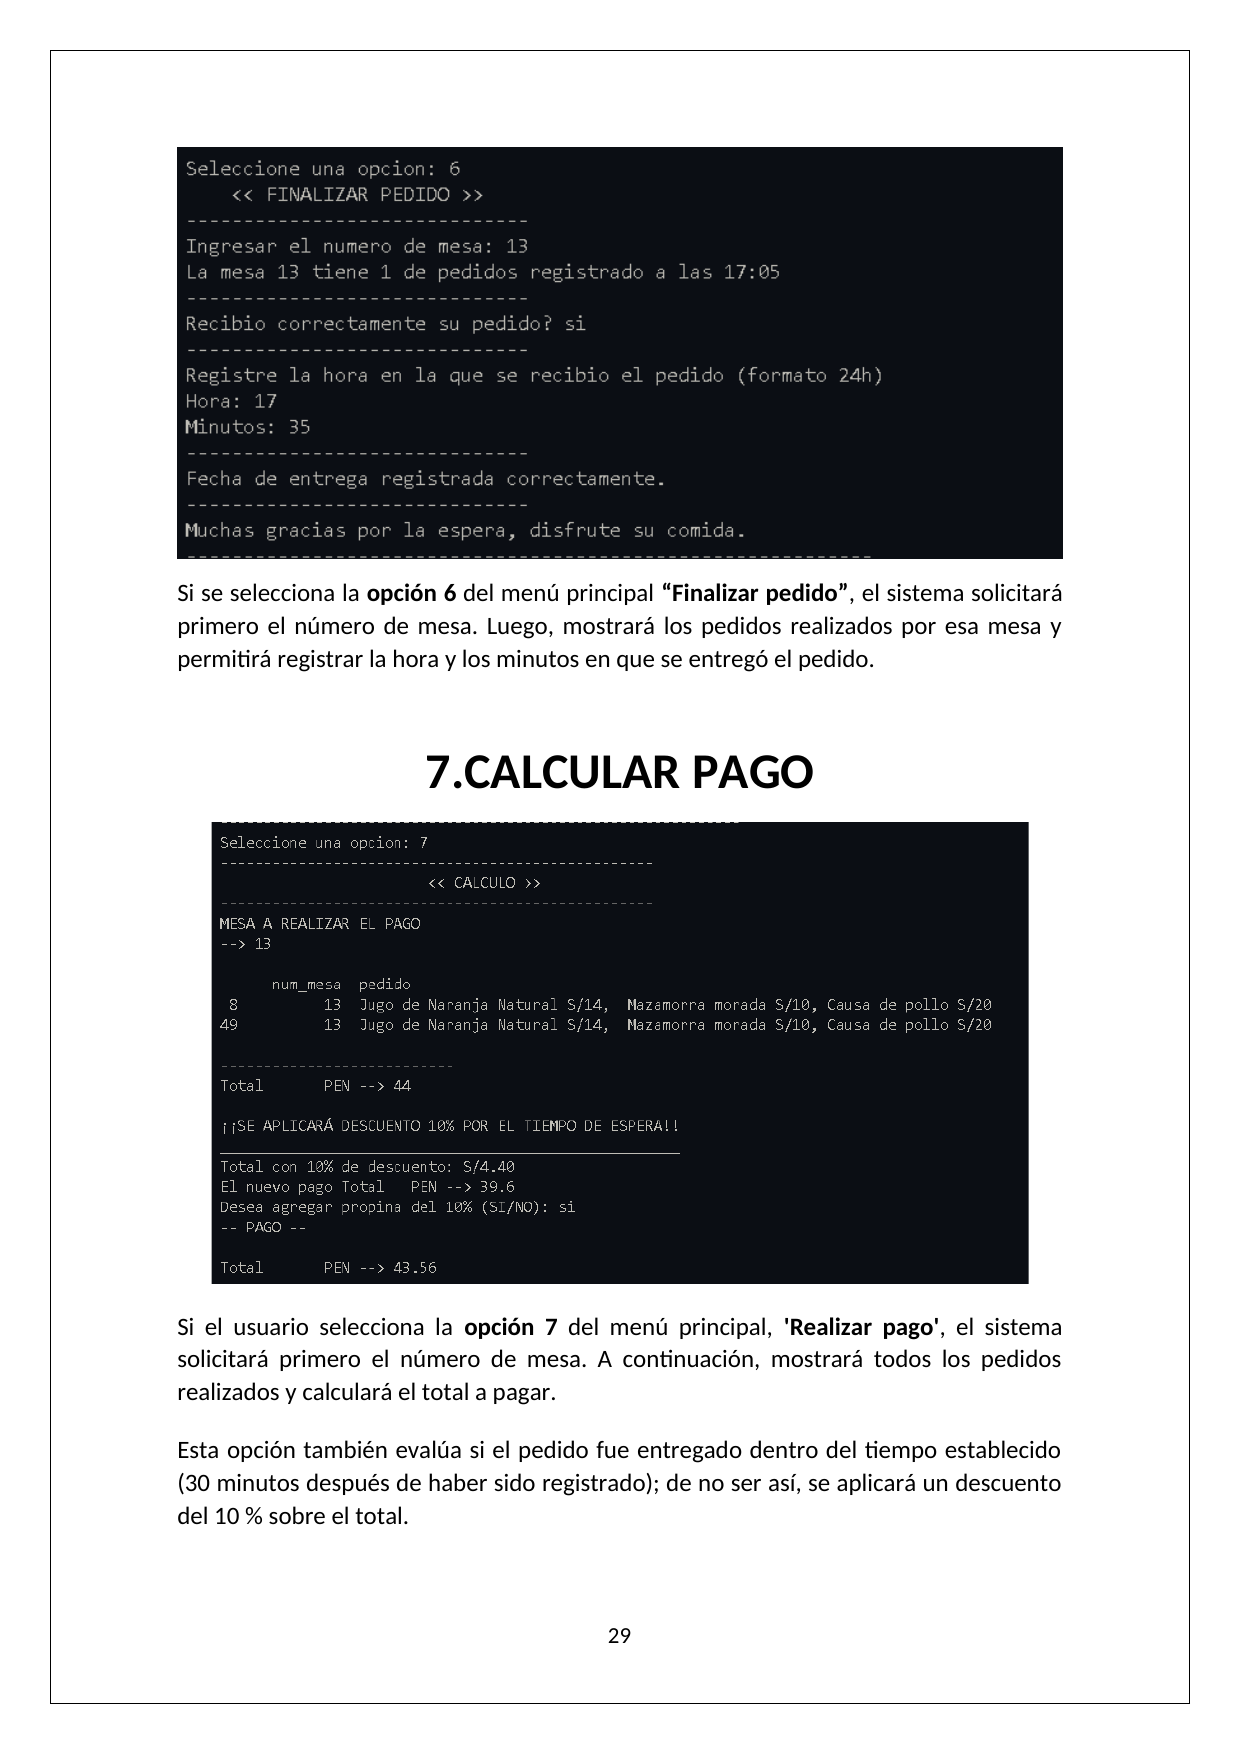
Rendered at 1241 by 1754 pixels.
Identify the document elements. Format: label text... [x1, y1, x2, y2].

text Si el usuario selecciona la opción 7 del menú principal, 'Realizar pago', el sistema solicitará primero el número de mesa. A continuación, mostrará todos los pedidos realizados y calculará el total a pagar. [177, 1311, 1063, 1407]
text Si se selecciona la opción 6 del menú principal “Finalizar pedido”, el sistema solicitará primero el número de mesa. Luego, mostrará los pedidos realizados por esa mesa y permitirá registrar la hora y los minutos en que se entregó el pedido. [177, 577, 1063, 674]
text Esta opción también evalúa si el pedido fue entregado dentro del tiempo establecido (30 minutos después de haber sido registrado); de no ser así, se aplicará un descuento del 10 % sobre el total. [177, 1434, 1063, 1531]
text 7.CALCULAR PAGO [177, 740, 1063, 801]
picture [211, 822, 1029, 1284]
picture [177, 147, 1063, 559]
